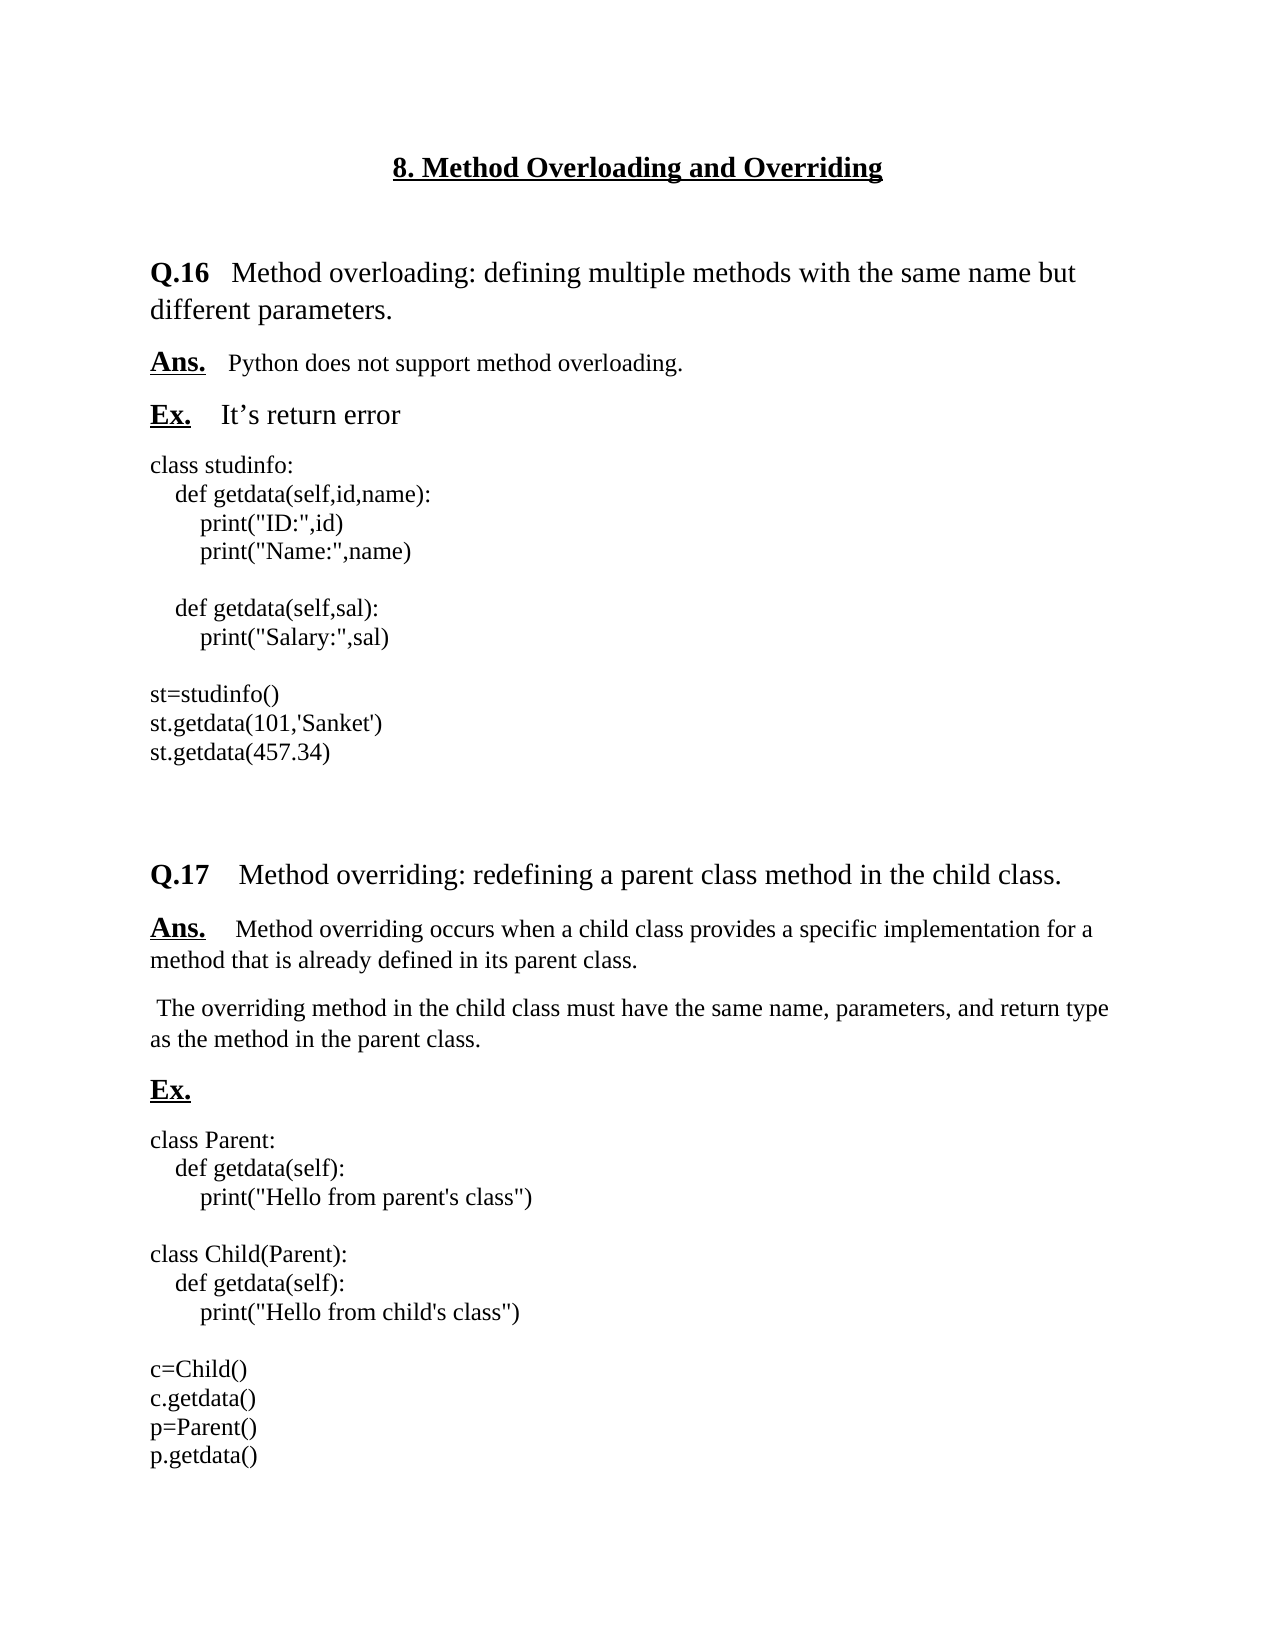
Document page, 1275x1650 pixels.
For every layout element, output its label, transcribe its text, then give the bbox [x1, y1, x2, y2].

text print("Hello from child's class") [150, 1297, 1125, 1325]
text print("ID:",id) [150, 508, 1125, 536]
text The overriding method in the child class must have the same name, parameters, and return type as the method in the parent class. [150, 993, 1125, 1053]
text Ex. [150, 1072, 1125, 1106]
text st.getdata(101,'Sanket') [150, 708, 1125, 737]
text def getdata(self,sal): [150, 593, 1125, 622]
text print("Hello from parent's class") [150, 1182, 1125, 1211]
text st=studinfo() [150, 679, 1125, 708]
text def getdata(self): [150, 1268, 1125, 1297]
text 8. Method Overloading and Overriding [150, 150, 1125, 183]
text p.getdata() [150, 1440, 1125, 1469]
text Ex. It’s return error [150, 397, 1125, 431]
text st.getdata(457.34) [150, 737, 1125, 766]
text def getdata(self,id,name): [150, 479, 1125, 508]
text def getdata(self): [150, 1153, 1125, 1182]
text print("Salary:",sal) [150, 622, 1125, 651]
text class Child(Parent): [150, 1239, 1125, 1268]
text p=Parent() [150, 1412, 1125, 1440]
text class studinfo: [150, 450, 1125, 479]
text Ans. Method overriding occurs when a child class provides a specific implementation for a method that is already defined in its parent class. [150, 910, 1125, 974]
text Ans. Python does not support method overloading. [150, 344, 1125, 378]
text class Parent: [150, 1125, 1125, 1153]
text c.getdata() [150, 1383, 1125, 1412]
text Q.16 Method overloading: defining multiple methods with the same name but different parameters. [150, 256, 1125, 325]
text print("Name:",name) [150, 536, 1125, 565]
text Q.17 Method overriding: redefining a parent class method in the child class. [150, 857, 1125, 890]
text c=Child() [150, 1354, 1125, 1383]
